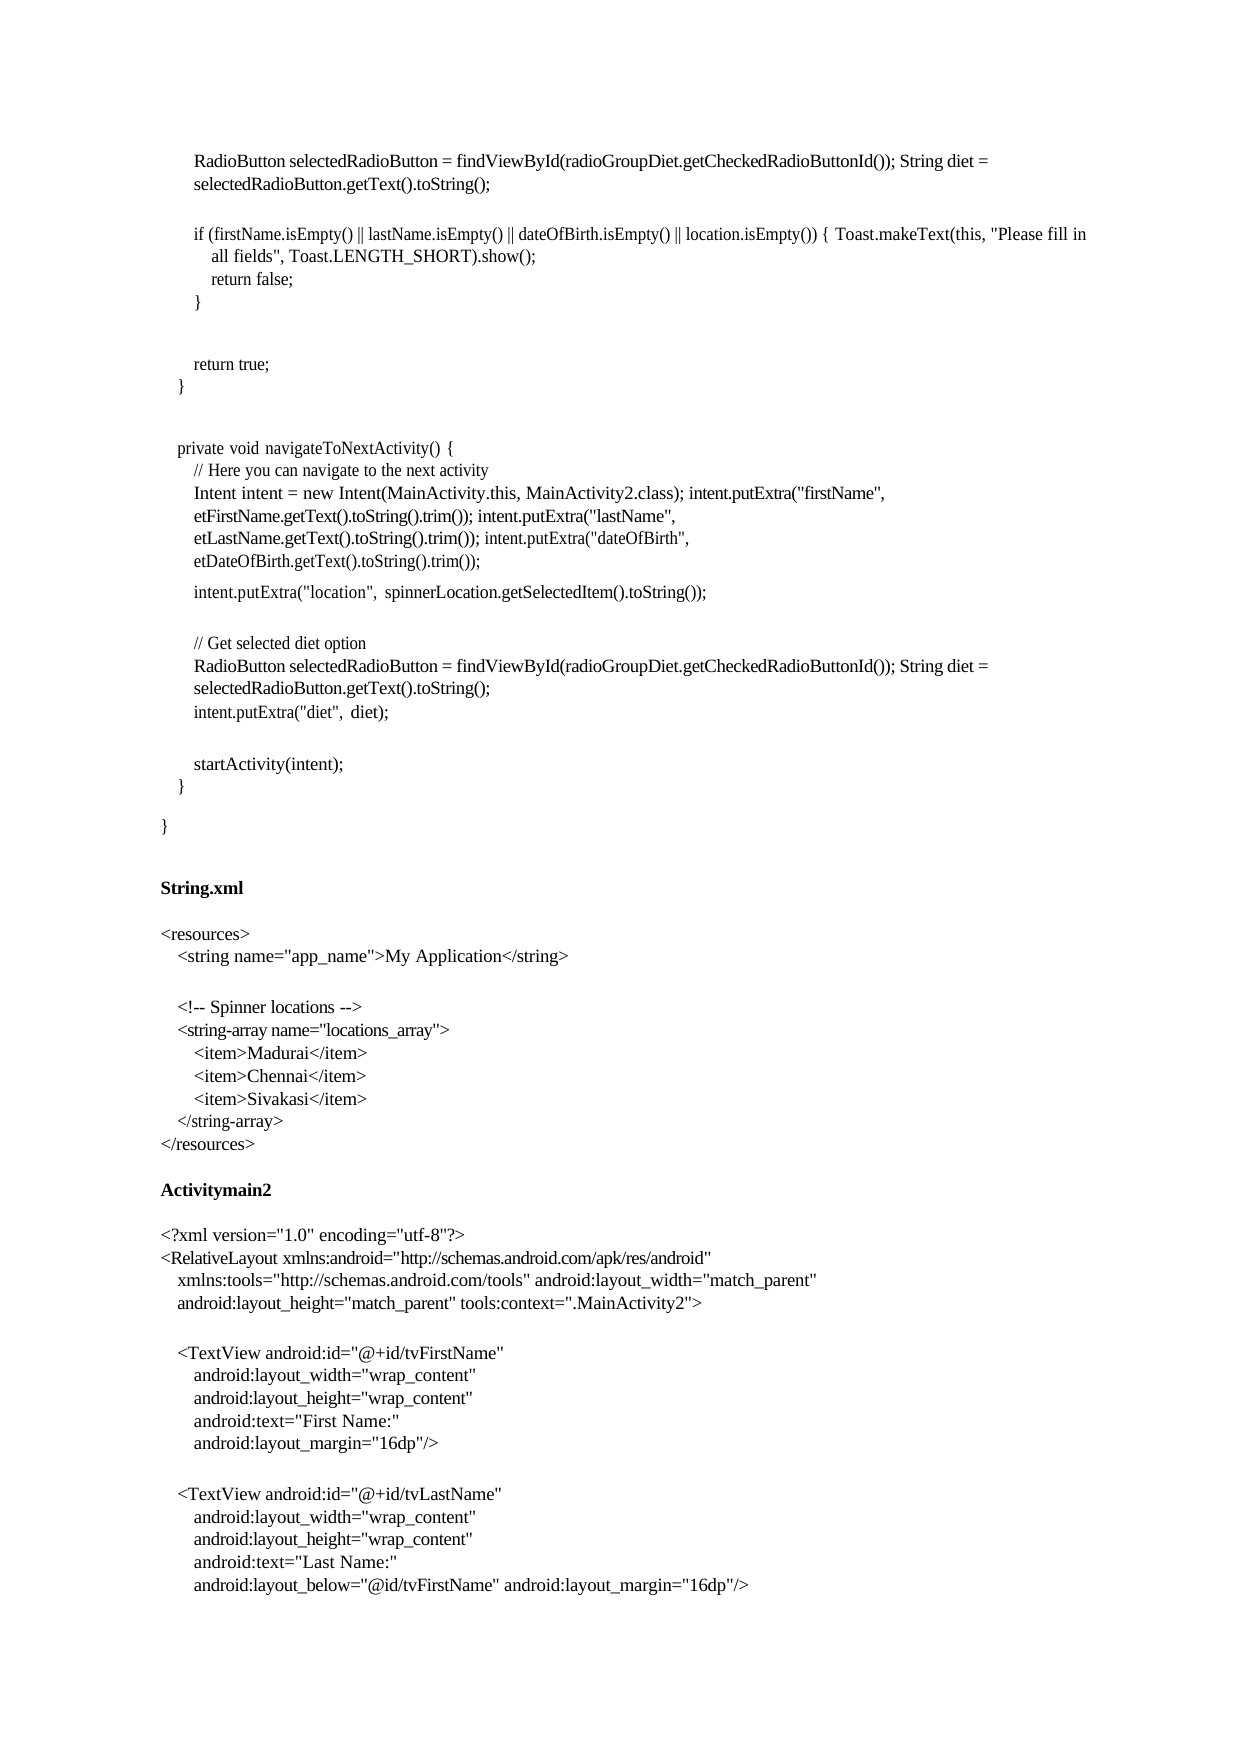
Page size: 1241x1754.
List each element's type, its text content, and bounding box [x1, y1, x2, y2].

text } [177, 375, 1090, 397]
text <TextView android:id="@+id/tvLastName" android:layout_width="wrap_content" android:layout_height="wrap_content" android:text="Last Name:" [177, 1483, 523, 1572]
subtitle Activitymain2 [160, 1179, 1090, 1200]
text return true; [194, 352, 1090, 374]
text } [160, 815, 1090, 837]
text Intent intent = new Intent(MainActivity.this, MainActivity2.class); intent.putExtra("firstName", etFirstName.getText().toString().trim()); intent.putExtra("lastName", etLastName.getText().toString().trim()); intent.putExtra("dateOfBirth", etDateOfBirth.getText().toString().trim()); [194, 482, 940, 571]
text } [194, 291, 1090, 312]
text <RelativeLayout xmlns:android="http://schemas.android.com/apk/res/android" xmlns:tools="http://schemas.android.com/tools" android:layout_width="match_parent" [160, 1247, 940, 1291]
text </string-array> [177, 1110, 1090, 1132]
text // Get selected diet option [194, 632, 1090, 653]
text <item>Chennai</item> [194, 1065, 1090, 1086]
text private void navigateToNextActivity() { [177, 437, 1090, 458]
subtitle String.xml [160, 877, 1090, 898]
text <TextView android:id="@+id/tvFirstName" android:layout_width="wrap_content" android:layout_height="wrap_content" android:text="First Name:" android:layout_margin="16dp"/> [177, 1342, 523, 1454]
text android:layout_height="match_parent" tools:context=".MainActivity2"> [177, 1292, 766, 1313]
text <string name="app_name">My Application</string> [177, 945, 1090, 967]
text startActivity(intent); [194, 752, 1090, 774]
text <string-array name="locations_array"> [177, 1019, 1090, 1040]
text intent.putExtra("diet", diet); [194, 700, 1090, 724]
text <resources> [160, 923, 1090, 944]
text <item>Madurai</item> [194, 1042, 1090, 1063]
text RadioButton selectedRadioButton = findViewById(radioGroupDiet.getCheckedRadioButtonId()); String diet = selectedRadioButton.getText().toString(); [194, 150, 1050, 194]
text android:layout_below="@id/tvFirstName" android:layout_margin="16dp"/> [194, 1573, 766, 1595]
text if (firstName.isEmpty() || lastName.isEmpty() || dateOfBirth.isEmpty() || location.isEmpty()) { Toast.makeText(this, "Please fill in all fields", Toast.LENGTH_SHORT).show(); [194, 223, 1090, 267]
text // Here you can navigate to the next activity [194, 459, 1090, 481]
text return false; [211, 268, 1090, 289]
text intent.putExtra("location", spinnerLocation.getSelectedItem().toString()); [194, 581, 1090, 603]
text <item>Sivakasi</item> [194, 1087, 1090, 1109]
text <?xml version="1.0" encoding="utf-8"?> [160, 1224, 1090, 1246]
text </resources> [160, 1133, 1090, 1154]
text } [177, 775, 1090, 797]
text RadioButton selectedRadioButton = findViewById(radioGroupDiet.getCheckedRadioButtonId()); String diet = selectedRadioButton.getText().toString(); [194, 654, 1050, 699]
text <!-- Spinner locations --> [177, 996, 1090, 1017]
